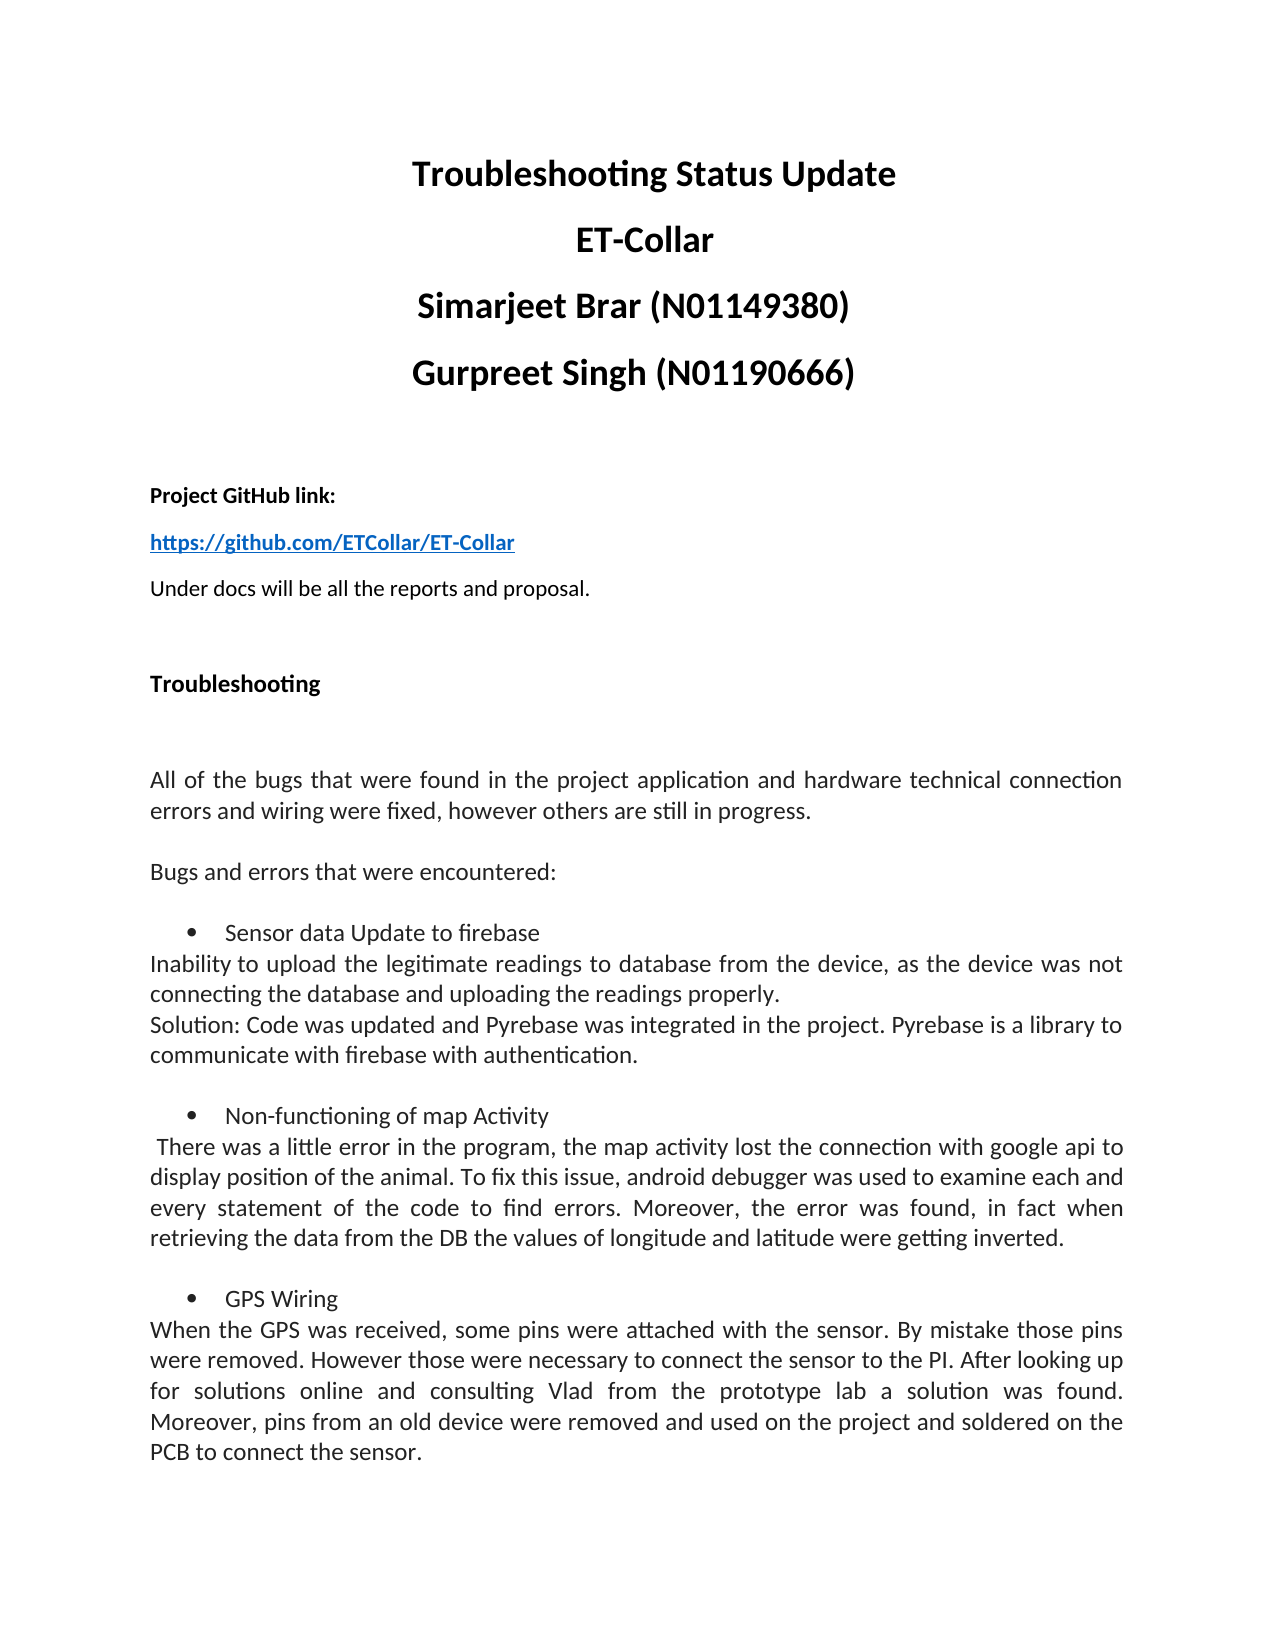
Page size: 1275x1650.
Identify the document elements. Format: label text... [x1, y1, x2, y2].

text There was a little error in the program, the map activity lost the connection with google api to display position of the animal. To fix this issue, android debugger was used to examine each and every statement of the code to find errors. Moreover, the error was found, in fact when retrieving the data from the DB the values of longitude and latitude were getting inverted. [150, 1131, 1125, 1253]
text Bugs and errors that were encountered: [150, 856, 1125, 887]
text Inability to upload the legitimate readings to database from the device, as the device was not connecting the database and uploading the readings properly. [150, 948, 1125, 1009]
list Sensor data Update to firebase [187, 917, 1125, 948]
text Under docs will be all the reports and proposal. [150, 574, 1125, 602]
text All of the bugs that were found in the project application and hardware technical connection errors and wiring were fixed, however others are still in progress. [150, 765, 1125, 826]
text Solution: Code was updated and Pyrebase was integrated in the project. Pyrebase is a library to communicate with firebase with authentication. [150, 1009, 1125, 1070]
text Troubleshooting [150, 668, 1125, 699]
text ET-Collar [450, 216, 1125, 262]
text Gurpreet Singh (N01190666) [150, 348, 1125, 394]
list Non-functioning of map Activity [187, 1100, 1125, 1131]
text Troubleshooting Status Update [150, 150, 1125, 196]
text Project GitHub link: [150, 481, 1125, 509]
text Simarjeet Brar (N01149380) [150, 282, 1125, 328]
text https://github.com/ETCollar/ET-Collar [150, 528, 1125, 556]
list GPS Wiring [187, 1283, 1125, 1314]
text When the GPS was received, some pins were attached with the sensor. By mistake those pins were removed. However those were necessary to connect the sensor to the PI. After looking up for solutions online and consulting Vlad from the prototype lab a solution was found. Moreover, pins from an old device were removed and used on the project and soldered on the PCB to connect the sensor. [150, 1314, 1125, 1467]
